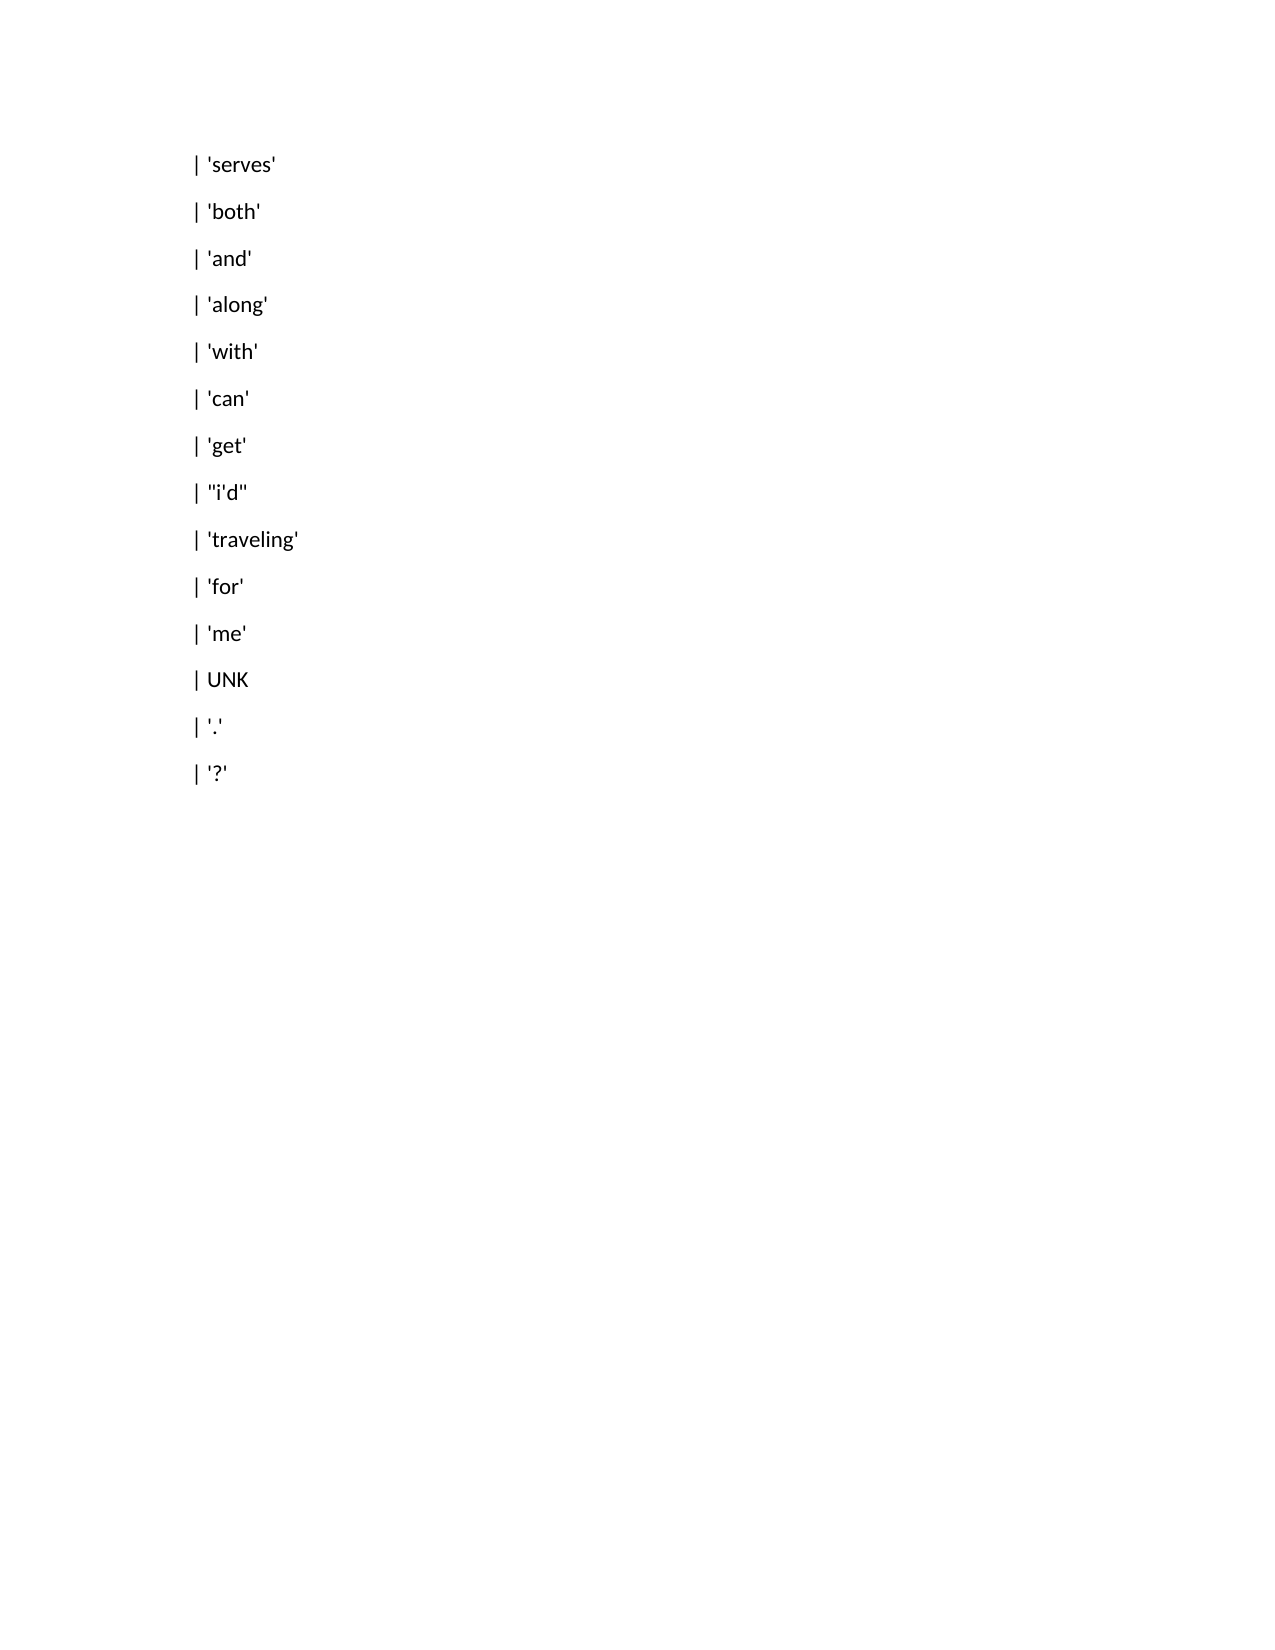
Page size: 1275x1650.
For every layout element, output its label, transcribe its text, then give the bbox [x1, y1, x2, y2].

text | 'both' [150, 197, 1125, 225]
text | 'and' [150, 244, 1125, 272]
text | 'for' [150, 572, 1125, 600]
text | '.' [150, 712, 1125, 741]
text | 'get' [150, 431, 1125, 459]
text | "i'd" [150, 478, 1125, 506]
text | 'along' [150, 291, 1125, 319]
text | 'traveling' [150, 525, 1125, 553]
text | 'me' [150, 619, 1125, 647]
text | '?' [150, 759, 1125, 787]
text | UNK [150, 666, 1125, 694]
text | 'can' [150, 384, 1125, 412]
text | 'with' [150, 337, 1125, 366]
text | 'serves' [150, 150, 1125, 178]
